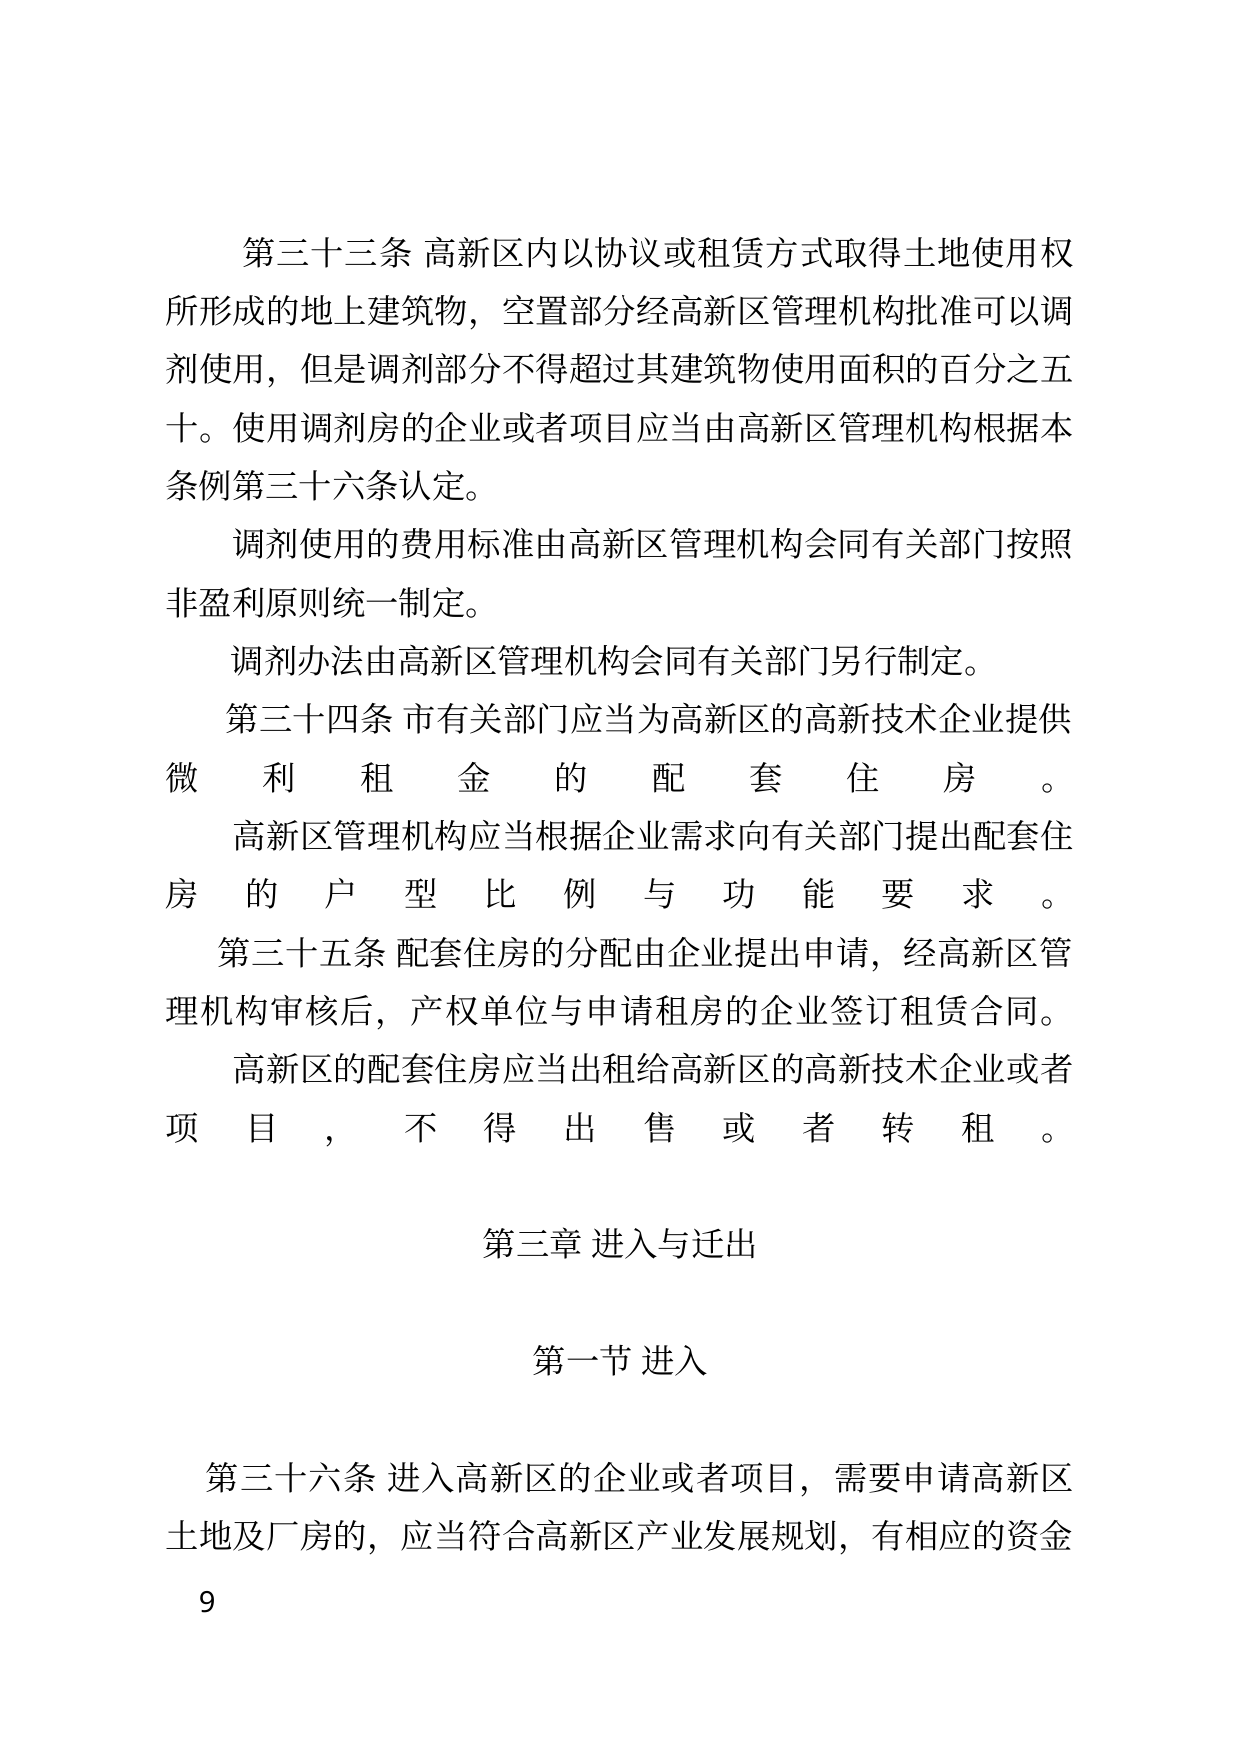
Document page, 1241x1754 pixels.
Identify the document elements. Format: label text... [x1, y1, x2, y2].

text 第一节 进入 [165, 1327, 1075, 1385]
text 第三章 进入与迁出 [165, 1210, 1075, 1268]
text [165, 1443, 1075, 1560]
text 第三十四条 市有关部门应当为高新区的高新技术企业提供微利租金的配套住房。 高新区管理机构应当根据企业需求向有关部门提出配套住房的户型比例与功能要求。 第三十五条 配套住房的分配由企业提出申请，经高新区管理机构审核后，产权单位与申请租房的企业签订租赁合同。 高新区的配套住房应当出租给高新区的高新技术企业或者项目，不得出售或者转租。 [165, 685, 1075, 1210]
text 调剂办法由高新区管理机构会同有关部门另行制定。 [165, 627, 1075, 685]
text 调剂使用的费用标准由高新区管理机构会同有关部门按照非盈利原则统一制定。 [165, 510, 1075, 627]
text 第三十三条 高新区内以协议或租赁方式取得土地使用权所形成的地上建筑物，空置部分经高新区管理机构批准可以调剂使用，但是调剂部分不得超过其建筑物使用面积的百分之五十。使用调剂房的企业或者项目应当由高新区管理机构根据本条例第三十六条认定。 [165, 218, 1075, 510]
